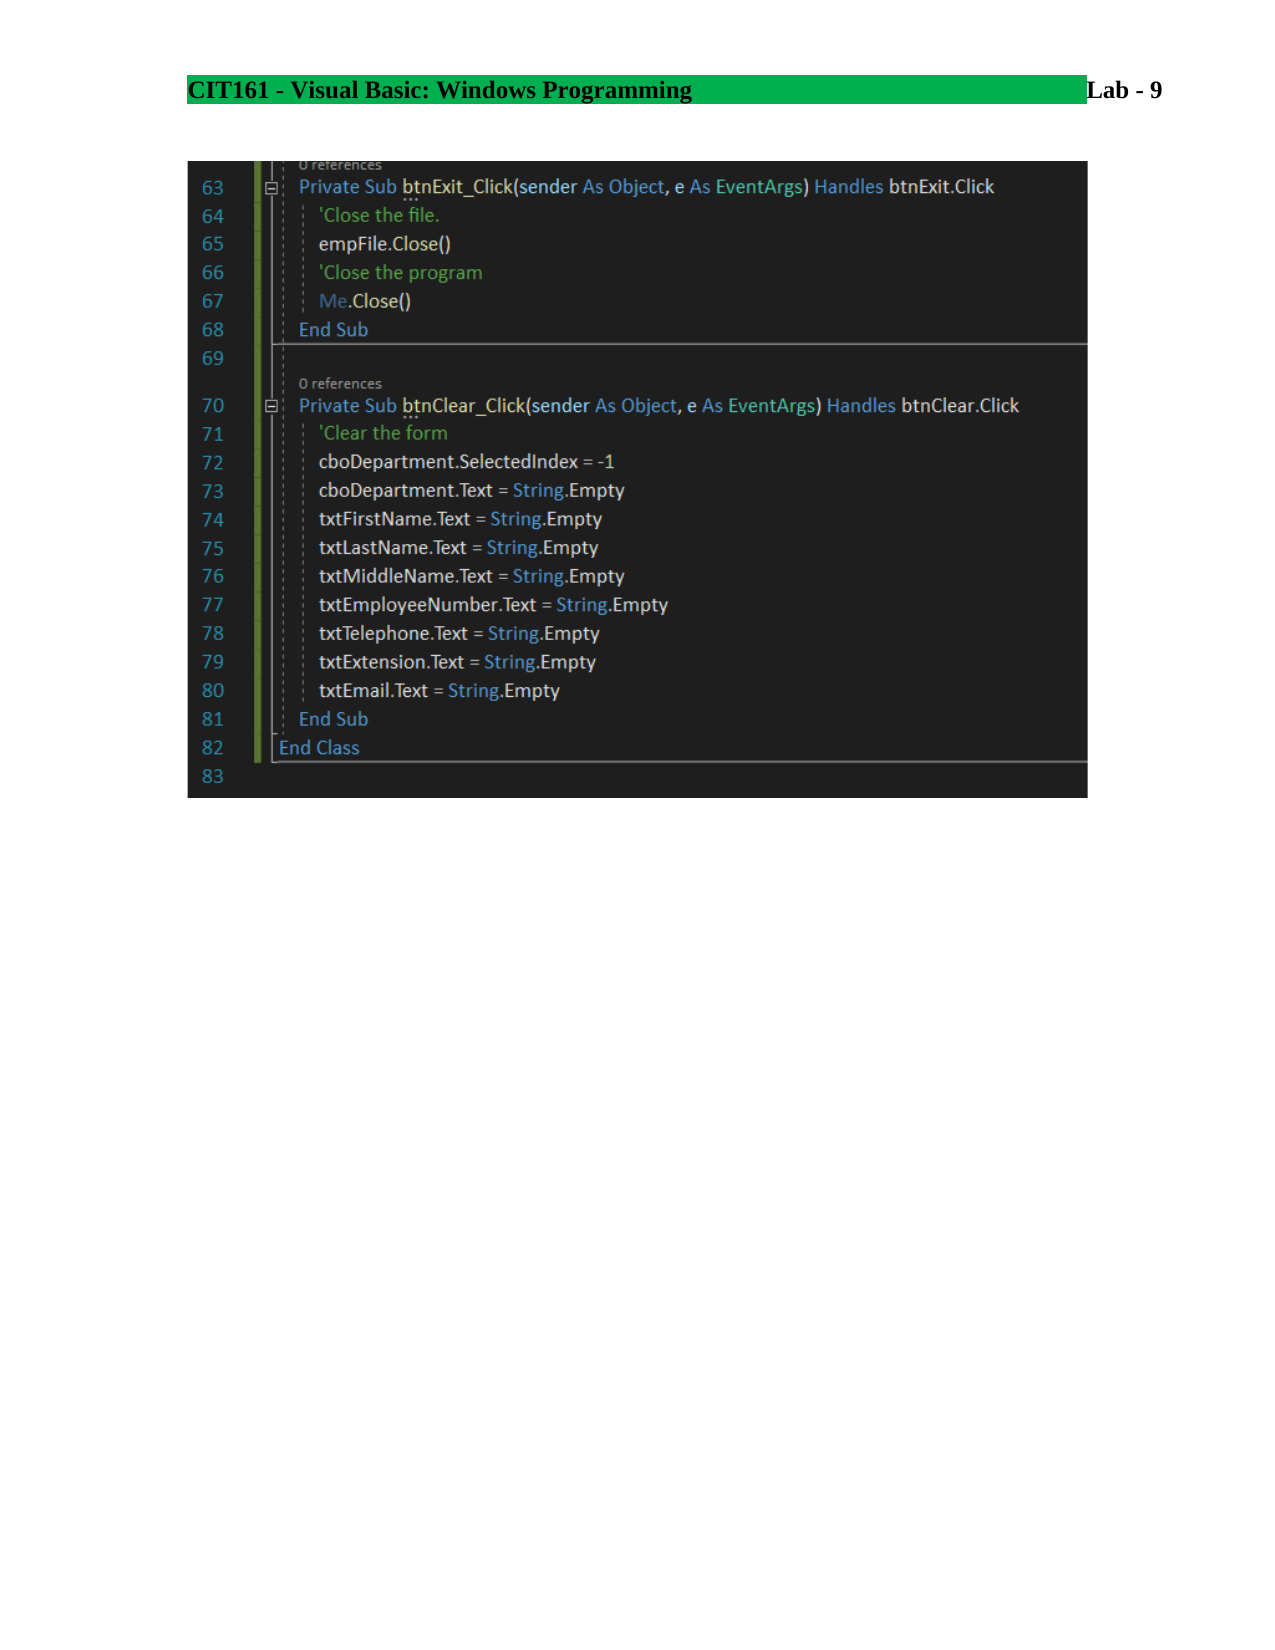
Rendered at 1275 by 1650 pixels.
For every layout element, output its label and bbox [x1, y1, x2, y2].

picture [187, 161, 1088, 798]
